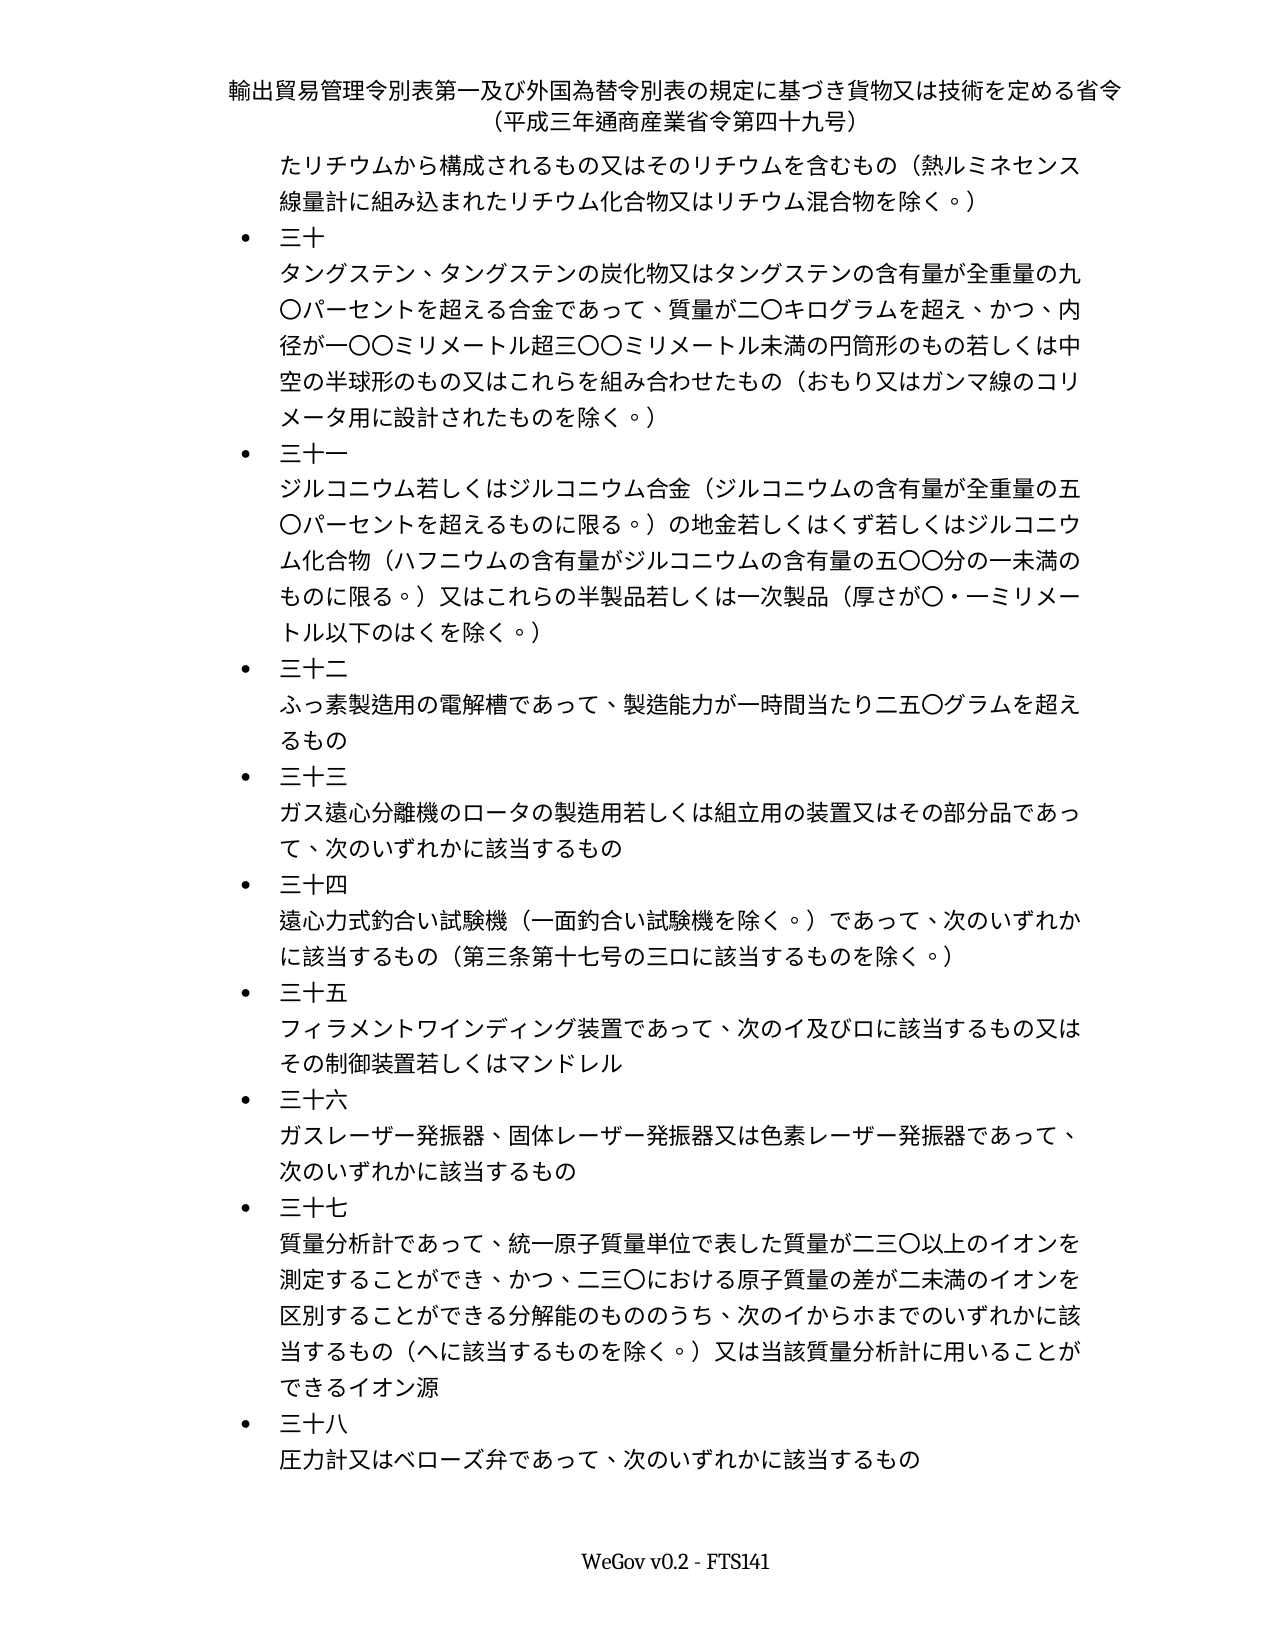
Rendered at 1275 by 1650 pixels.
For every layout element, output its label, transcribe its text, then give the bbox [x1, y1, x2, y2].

list 三十四 遠心力式釣合い試験機（一面釣合い試験機を除く。）であって、次のいずれかに該当するもの（第三条第十七号の三ロに該当するものを除く。） [242, 869, 1087, 972]
list 三十三 ガス遠心分離機のロータの製造用若しくは組立用の装置又はその部分品であって、次のいずれかに該当するもの [242, 761, 1087, 864]
list 三十六 ガスレーザー発振器、固体レーザー発振器又は色素レーザー発振器であって、次のいずれかに該当するもの [242, 1084, 1087, 1187]
list 三十一 ジルコニウム若しくはジルコニウム合金（ジルコニウムの含有量が全重量の五〇パーセントを超えるものに限る。）の地金若しくはくず若しくはジルコニウム化合物（ハフニウムの含有量がジルコニウムの含有量の五〇〇分の一未満のものに限る。）又はこれらの半製品若しくは一次製品（厚さが〇・一ミリメートル以下のはくを除く。） [242, 437, 1087, 648]
list 三十 タングステン、タングステンの炭化物又はタングステンの含有量が全重量の九〇パーセントを超える合金であって、質量が二〇キログラムを超え、かつ、内径が一〇〇ミリメートル超三〇〇ミリメートル未満の円筒形のもの若しくは中空の半球形のもの又はこれらを組み合わせたもの（おもり又はガンマ線のコリメータ用に設計されたものを除く。） [242, 222, 1087, 433]
list 三十二 ふっ素製造用の電解槽であって、製造能力が一時間当たり二五〇グラムを超えるもの [242, 653, 1087, 756]
list 三十八 圧力計又はベローズ弁であって、次のいずれかに該当するもの [242, 1408, 1087, 1475]
list 三十五 フィラメントワインディング装置であって、次のイ及びロに該当するもの又はその制御装置若しくはマンドレル [242, 977, 1087, 1080]
list 三十七 質量分析計であって、統一原子質量単位で表した質量が二三〇以上のイオンを測定することができ、かつ、二三〇における原子質量の差が二未満のイオンを区別することができる分解能のもののうち、次のイからホまでのいずれかに該当するもの（ヘに該当するものを除く。）又は当該質量分析計に用いることができるイオン源 [242, 1192, 1087, 1403]
